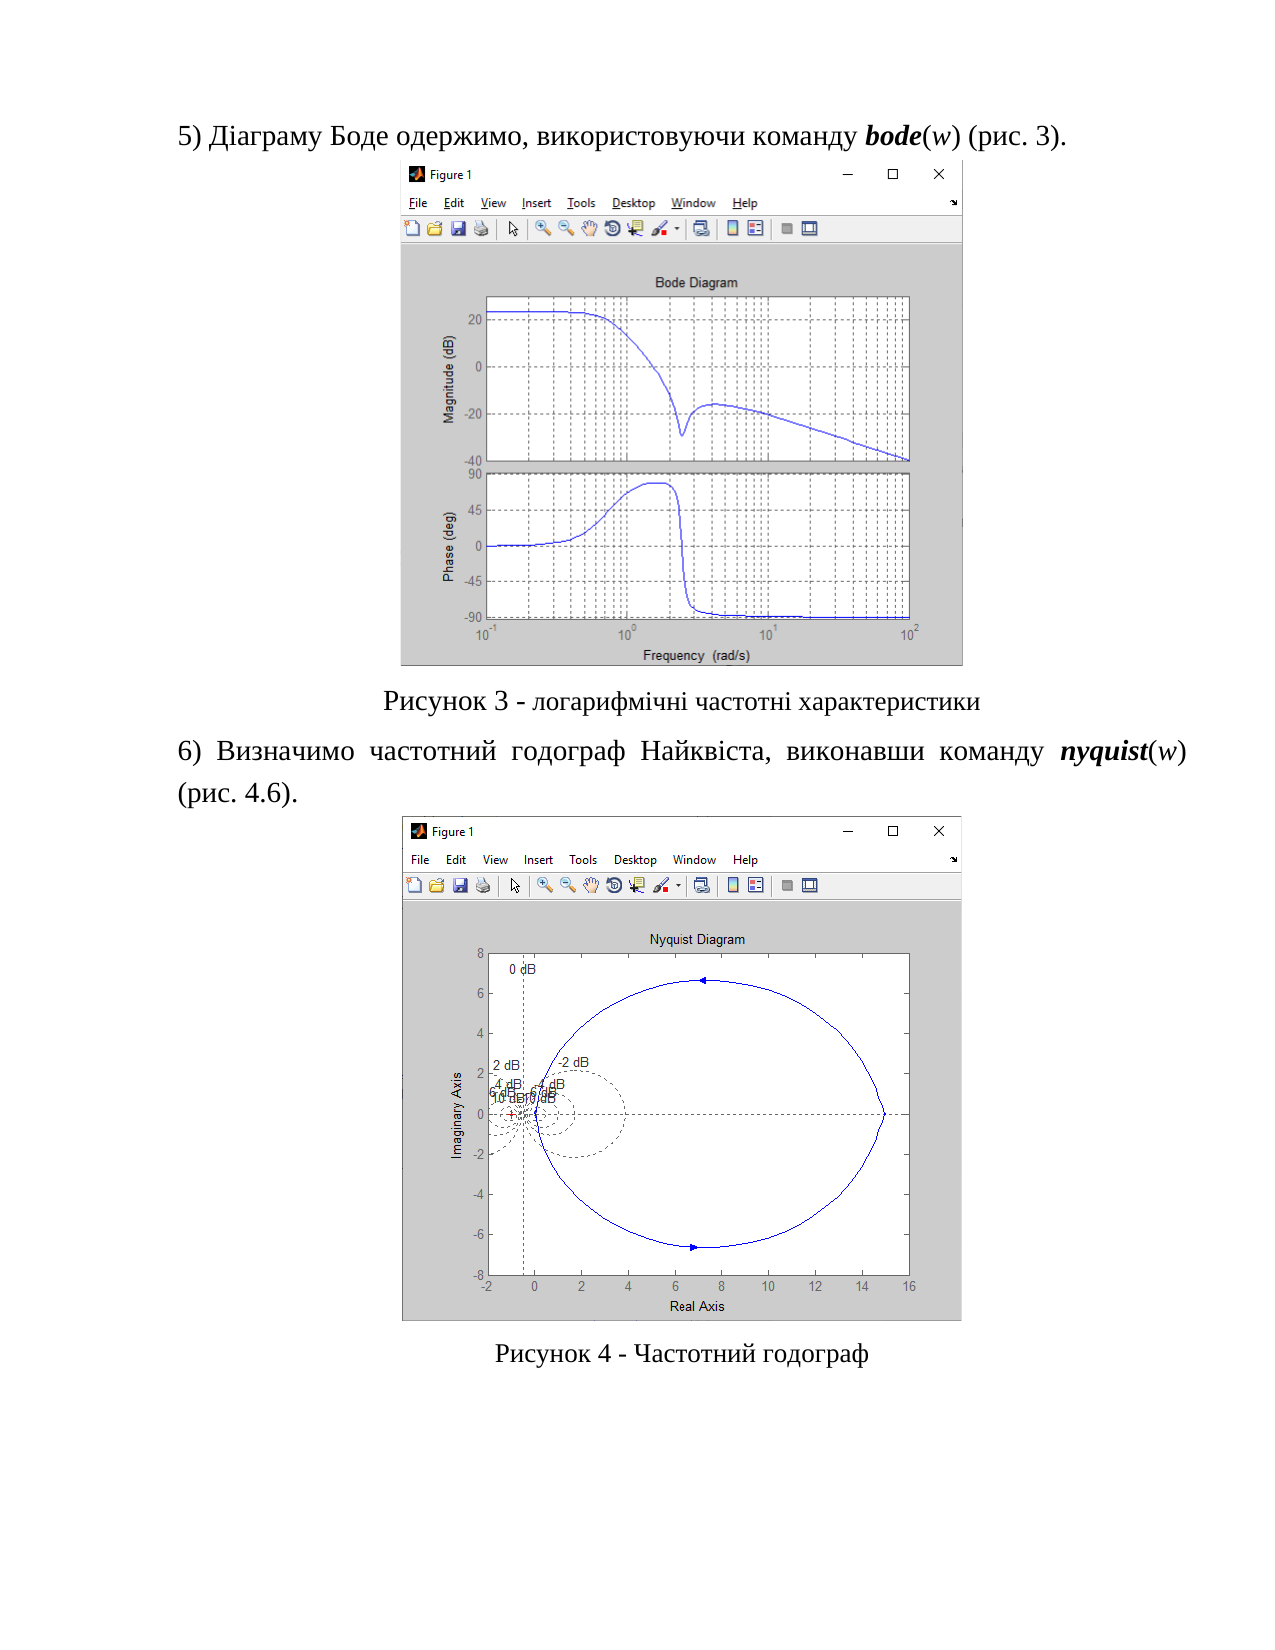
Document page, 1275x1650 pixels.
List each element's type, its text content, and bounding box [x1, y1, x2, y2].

picture [400, 160, 963, 666]
picture [402, 816, 962, 1321]
text Рисунок 4 - Частотний годограф [177, 1337, 1186, 1368]
text Рисунок 3 - логарифмічні частотні характеристики [177, 683, 1186, 716]
text 6) Визначимо частотний годограф Найквіста, виконавши команду nyquist(w) (рис. 4.6). [177, 733, 1186, 808]
text 5) Діаграму Боде одержимо, використовуючи команду bode(w) (рис. 3). [177, 118, 1186, 152]
